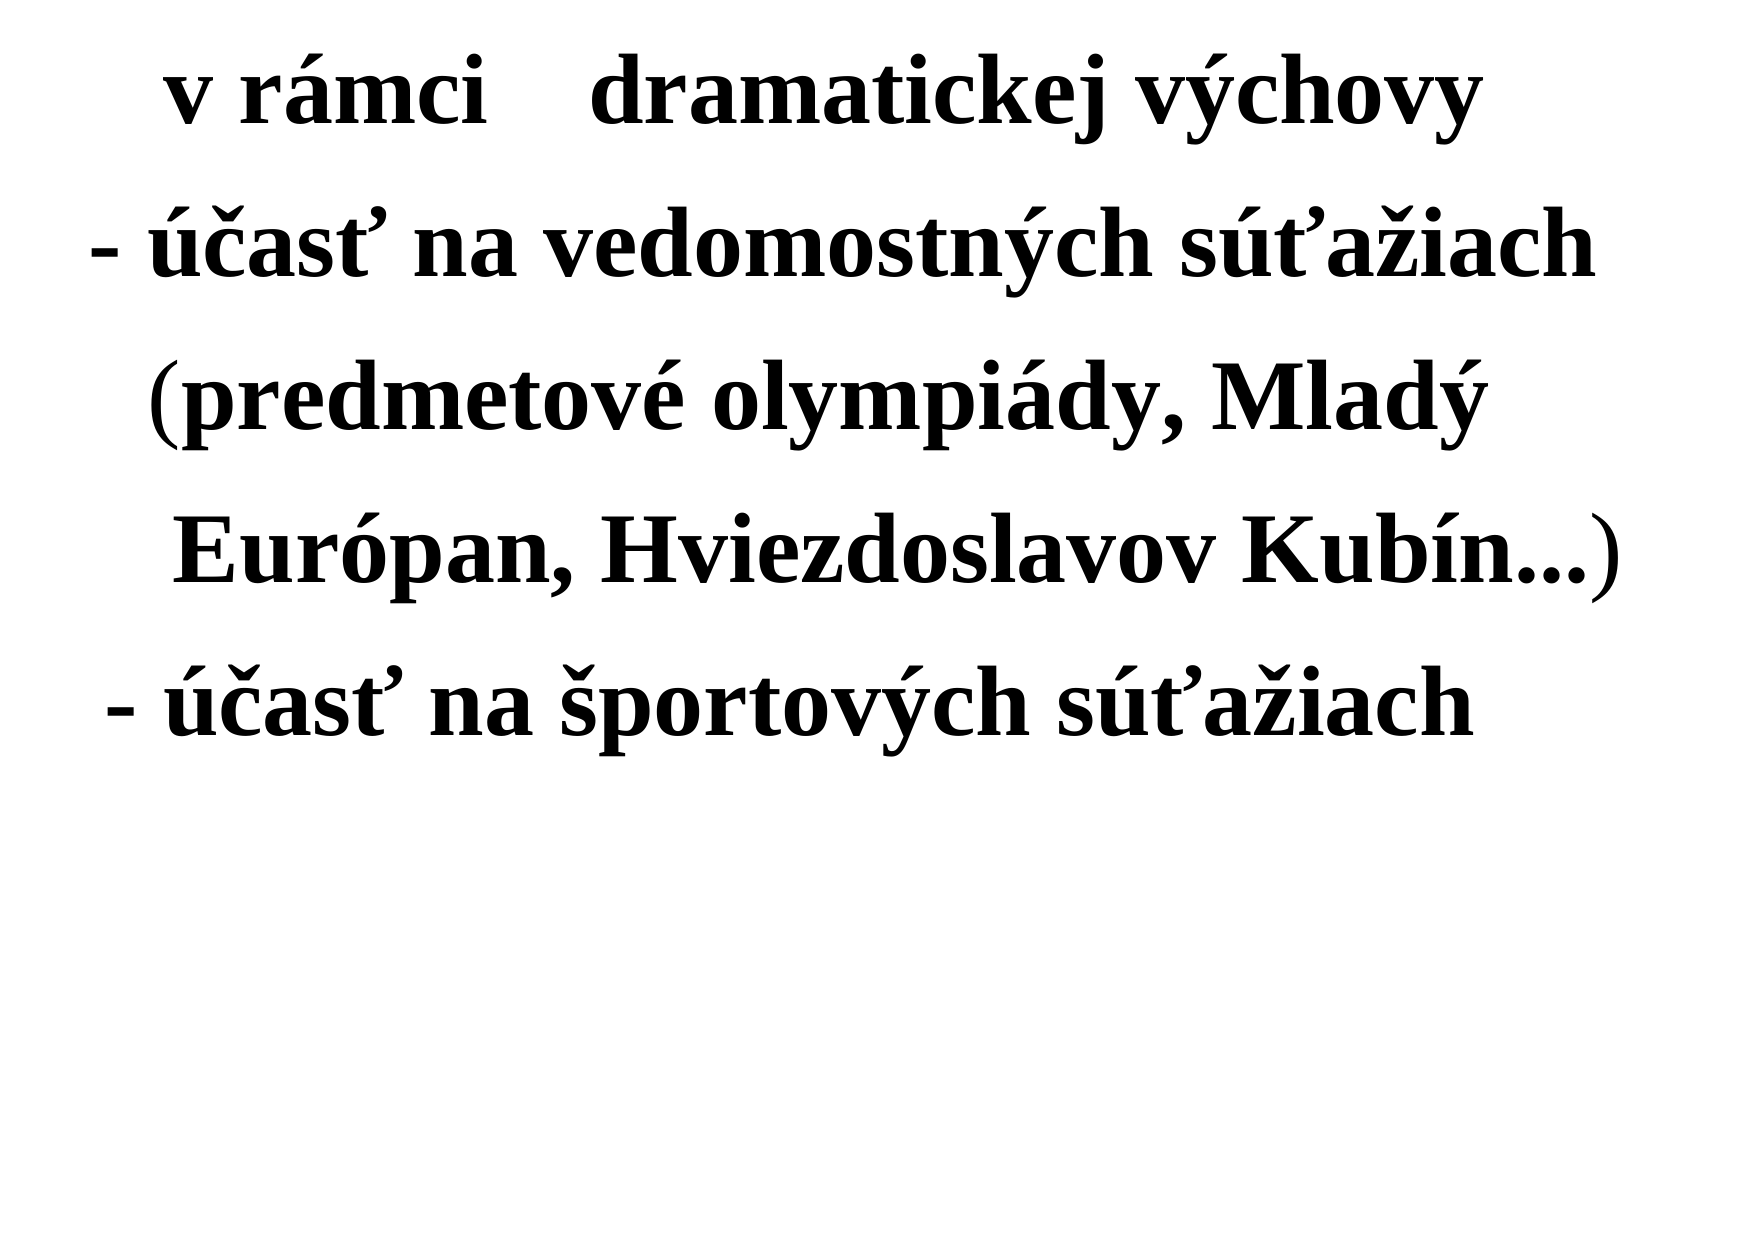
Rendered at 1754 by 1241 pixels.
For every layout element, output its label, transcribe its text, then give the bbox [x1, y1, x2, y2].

text (predmetové olympiády, Mladý [148, 336, 1654, 451]
text Európan, Hviezdoslavov Kubín...) [148, 489, 1654, 604]
text - účasť na športových súťažiach [29, 642, 1654, 757]
text v rámci dramatickej výchovy [88, 29, 1672, 144]
text - účasť na vedomostných súťažiach [88, 183, 1672, 298]
